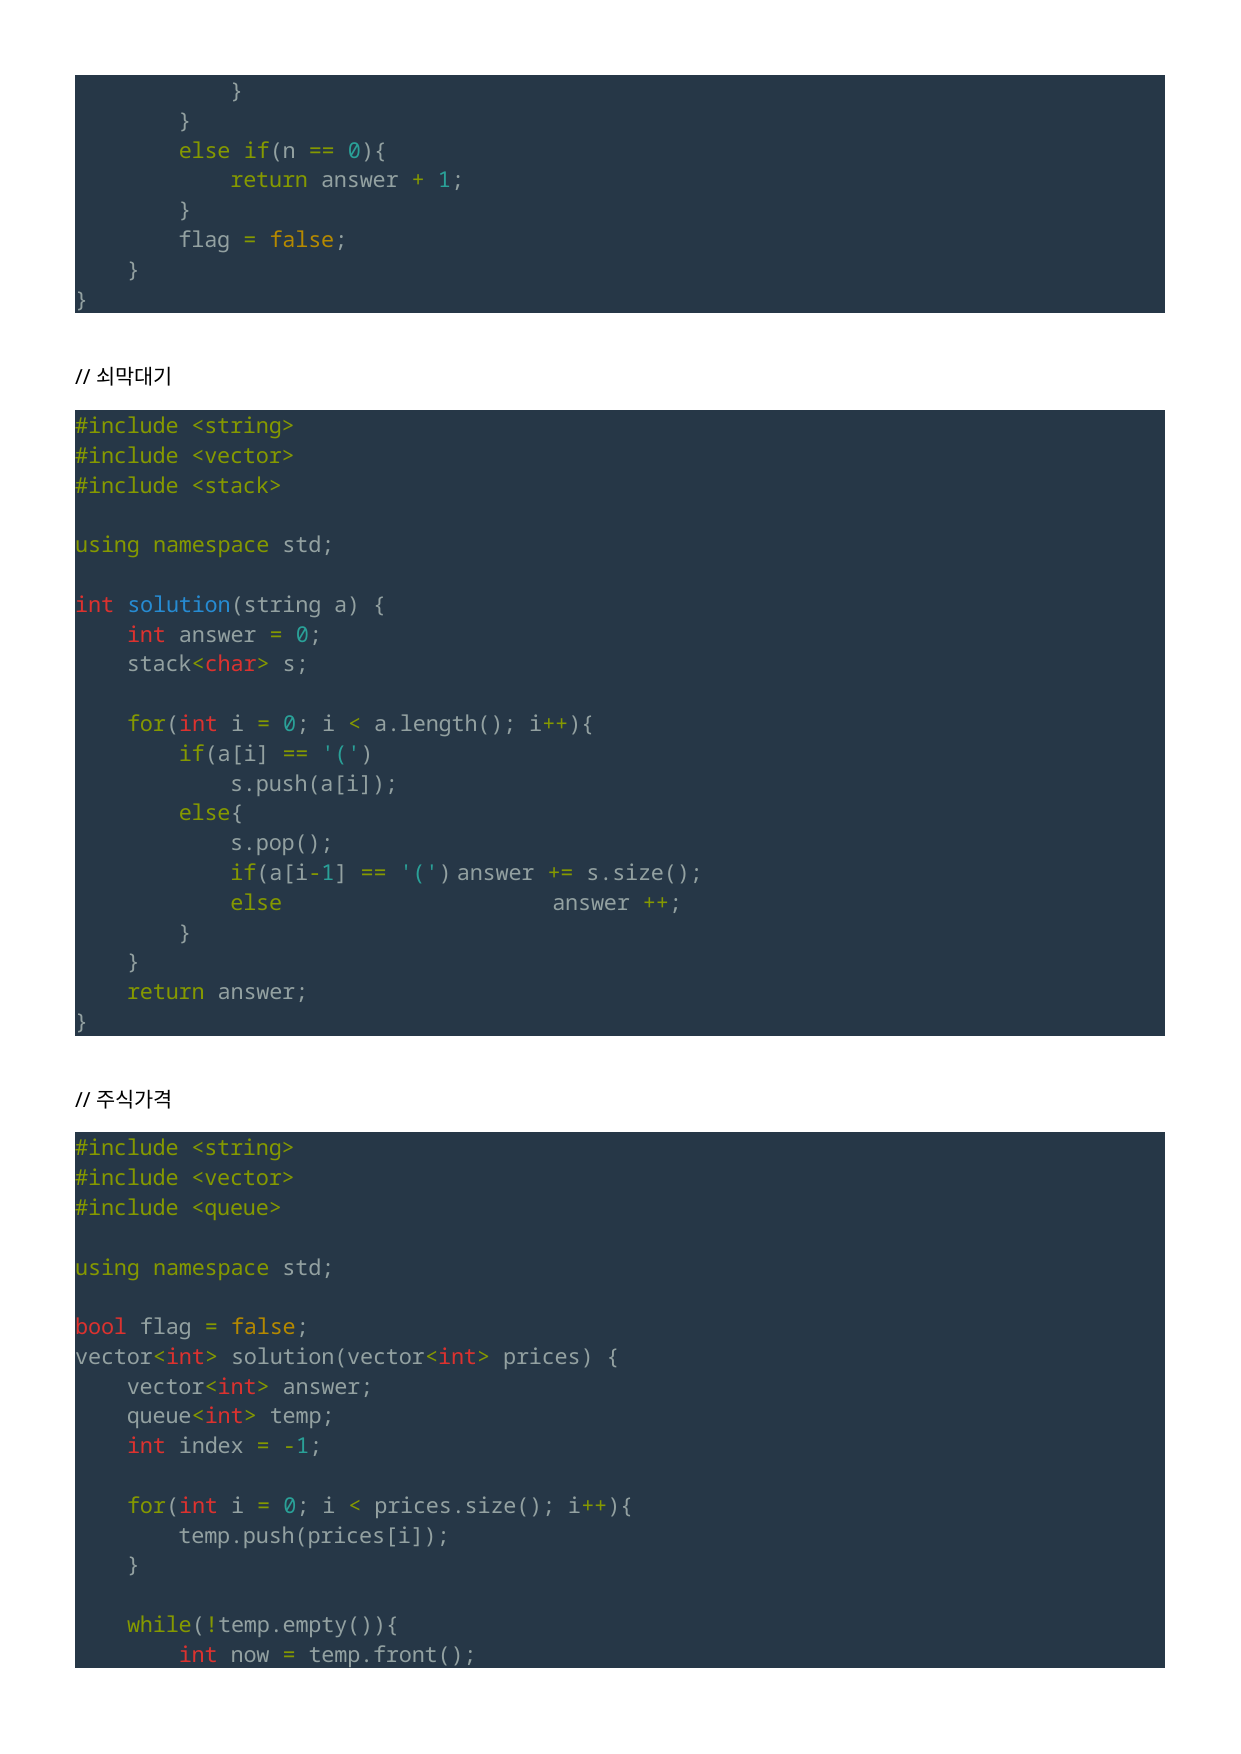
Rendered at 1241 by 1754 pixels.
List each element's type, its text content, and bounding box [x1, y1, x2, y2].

text bool flag = false; [75, 1311, 1165, 1341]
text } [75, 946, 1165, 976]
text #include <string> [75, 410, 1165, 440]
text } [75, 916, 1165, 946]
text // 쇠막대기 [75, 361, 1165, 391]
text else answer ++; [75, 887, 1165, 916]
text flag = false; [75, 224, 1165, 254]
text using namespace std; [75, 529, 1165, 559]
text #include <queue> [75, 1192, 1165, 1222]
text vector<int> solution(vector<int> prices) { [75, 1341, 1165, 1371]
text } [75, 75, 1165, 105]
text int answer = 0; [75, 618, 1165, 648]
text } [75, 283, 1165, 313]
text #include <string> [75, 1132, 1165, 1162]
text #include <vector> [75, 1162, 1165, 1192]
text int solution(string a) { [75, 589, 1165, 618]
text #include <vector> [75, 440, 1165, 469]
text int now = temp.front(); [75, 1639, 1165, 1668]
text } [75, 1006, 1165, 1036]
text queue<int> temp; [75, 1400, 1165, 1430]
text else{ [75, 797, 1165, 827]
text while(!temp.empty()){ [75, 1609, 1165, 1639]
text s.push(a[i]); [75, 767, 1165, 797]
text } [75, 105, 1165, 134]
text using namespace std; [75, 1251, 1165, 1281]
text if(a[i] == '(') [75, 738, 1165, 767]
text vector<int> answer; [75, 1371, 1165, 1400]
text } [75, 194, 1165, 224]
text if(a[i-1] == '(') answer += s.size(); [75, 857, 1165, 887]
text return answer; [75, 976, 1165, 1006]
text } [75, 1549, 1165, 1579]
text for(int i = 0; i < a.length(); i++){ [75, 708, 1165, 738]
text s.pop(); [75, 827, 1165, 857]
text temp.push(prices[i]); [75, 1519, 1165, 1549]
text // 주식가격 [75, 1083, 1165, 1113]
text } [75, 254, 1165, 283]
text stack<char> s; [75, 648, 1165, 678]
text else if(n == 0){ [75, 134, 1165, 164]
text for(int i = 0; i < prices.size(); i++){ [75, 1490, 1165, 1519]
text #include <stack> [75, 469, 1165, 499]
text int index = -1; [75, 1430, 1165, 1460]
text return answer + 1; [75, 164, 1165, 194]
